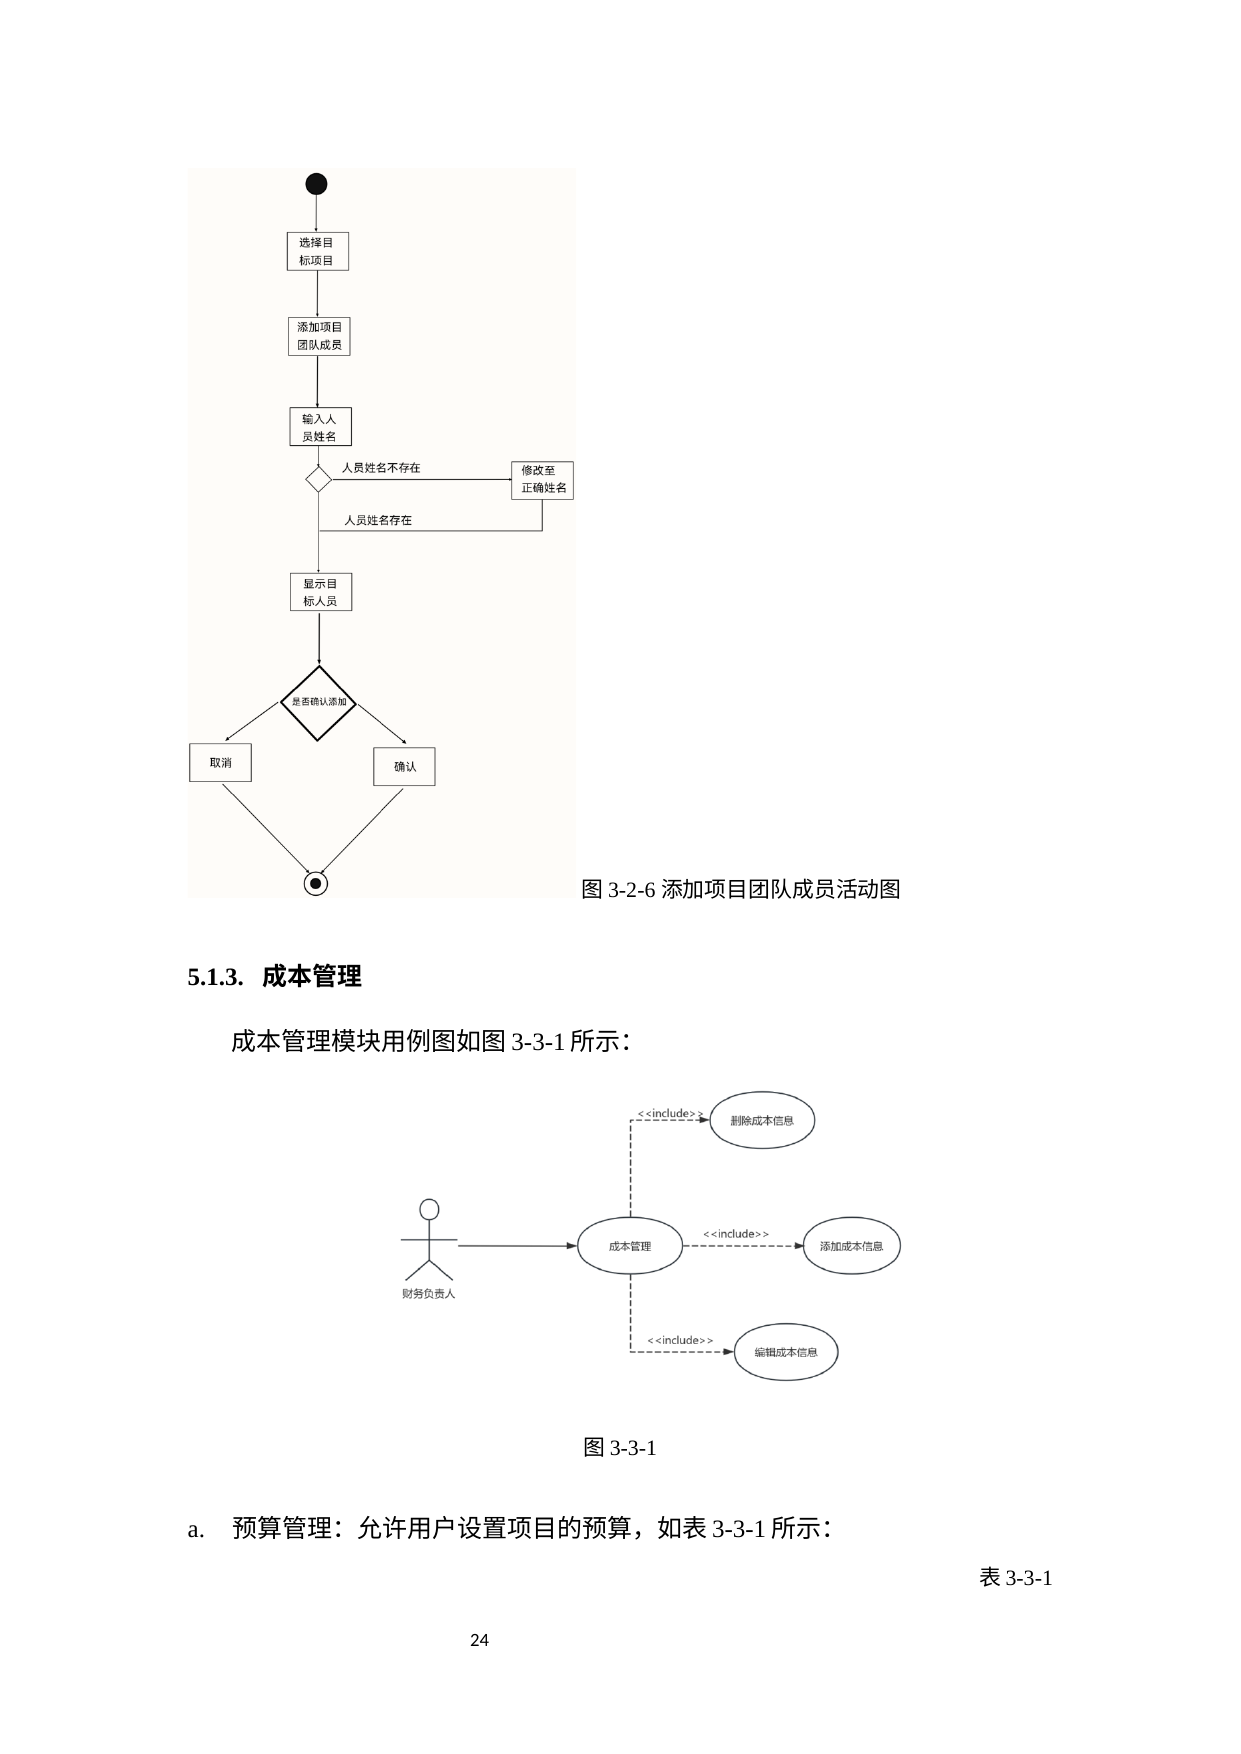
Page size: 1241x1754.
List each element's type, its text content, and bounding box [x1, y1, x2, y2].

picture [364, 1072, 920, 1400]
picture [187, 168, 577, 898]
subtitle 成本管理 [187, 942, 1053, 1007]
